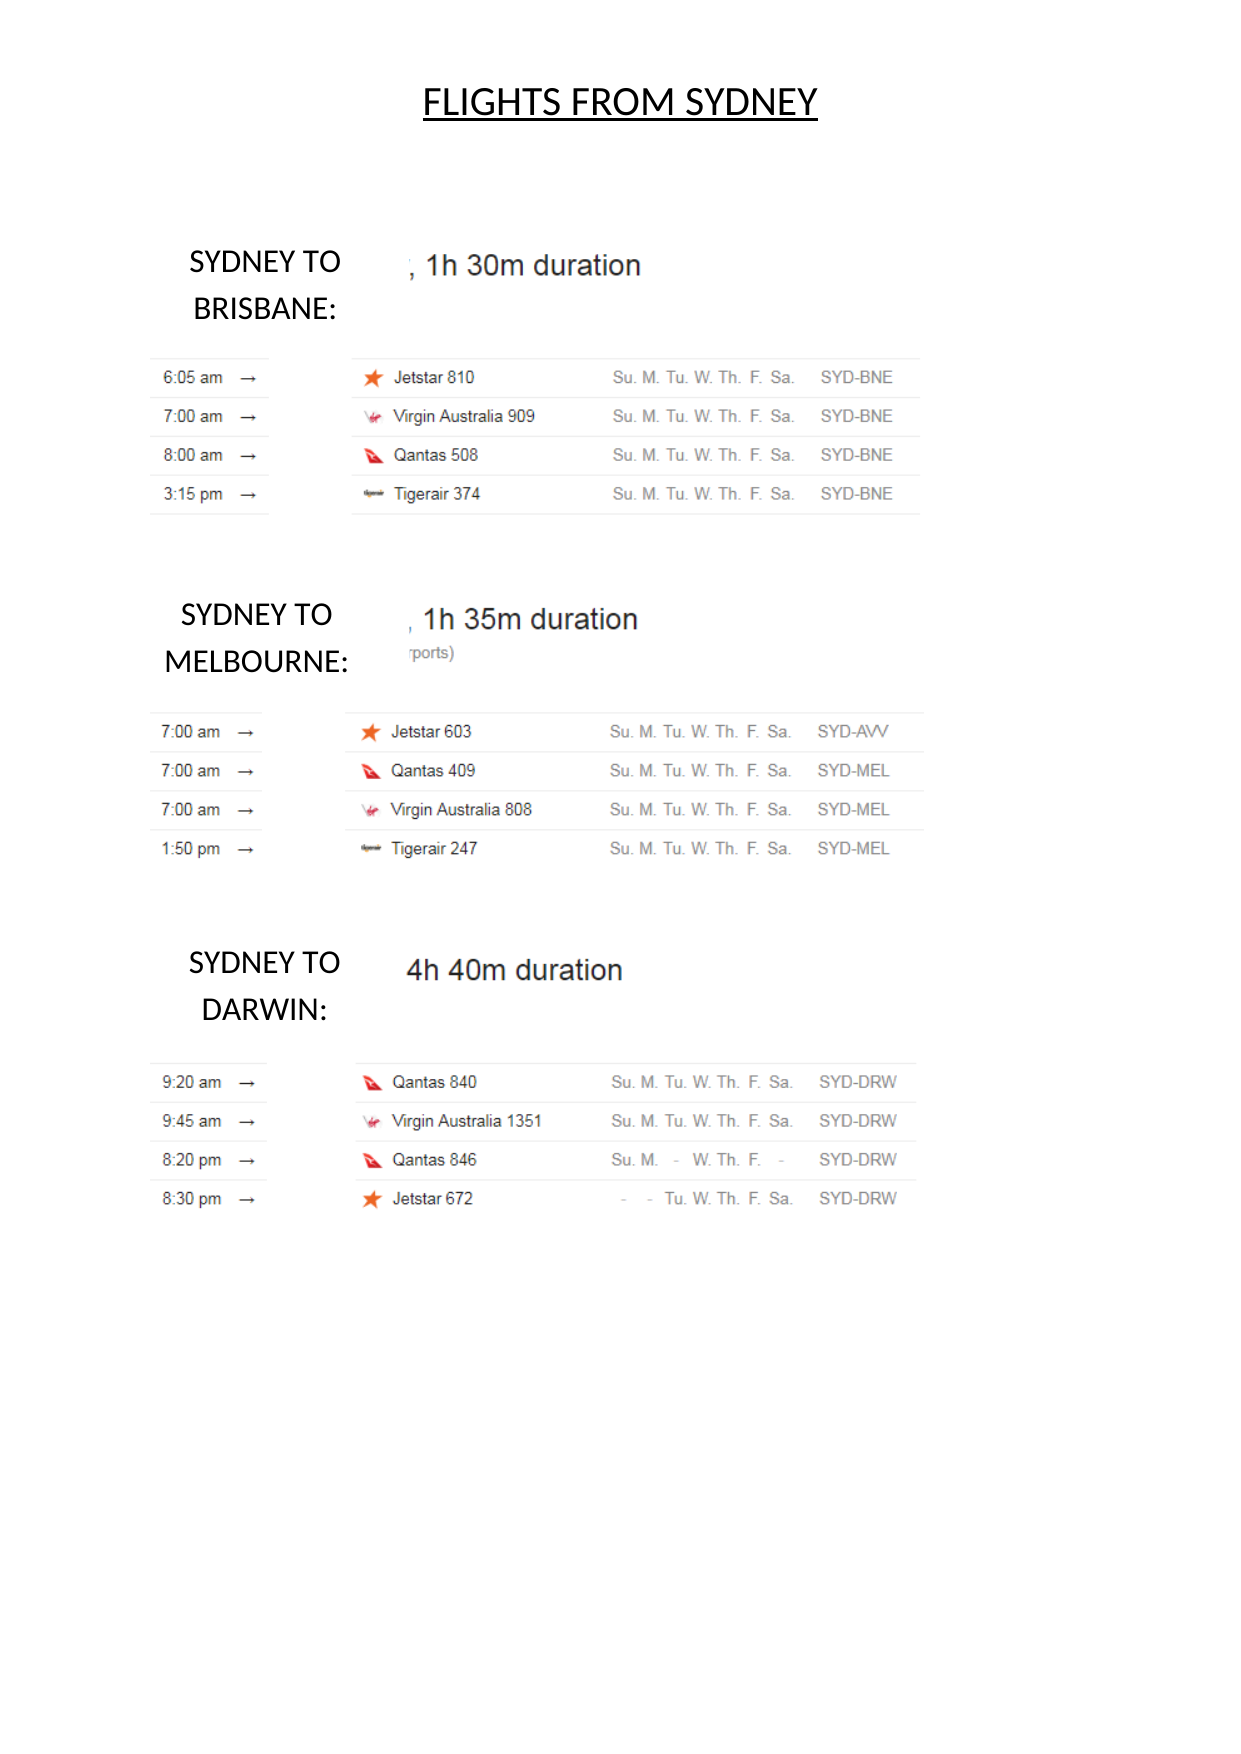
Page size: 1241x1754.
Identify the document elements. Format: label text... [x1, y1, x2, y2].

text FLIGHTS FROM SYDNEY [75, 75, 1165, 126]
picture [150, 944, 917, 1217]
picture [150, 233, 921, 516]
picture [150, 594, 924, 867]
